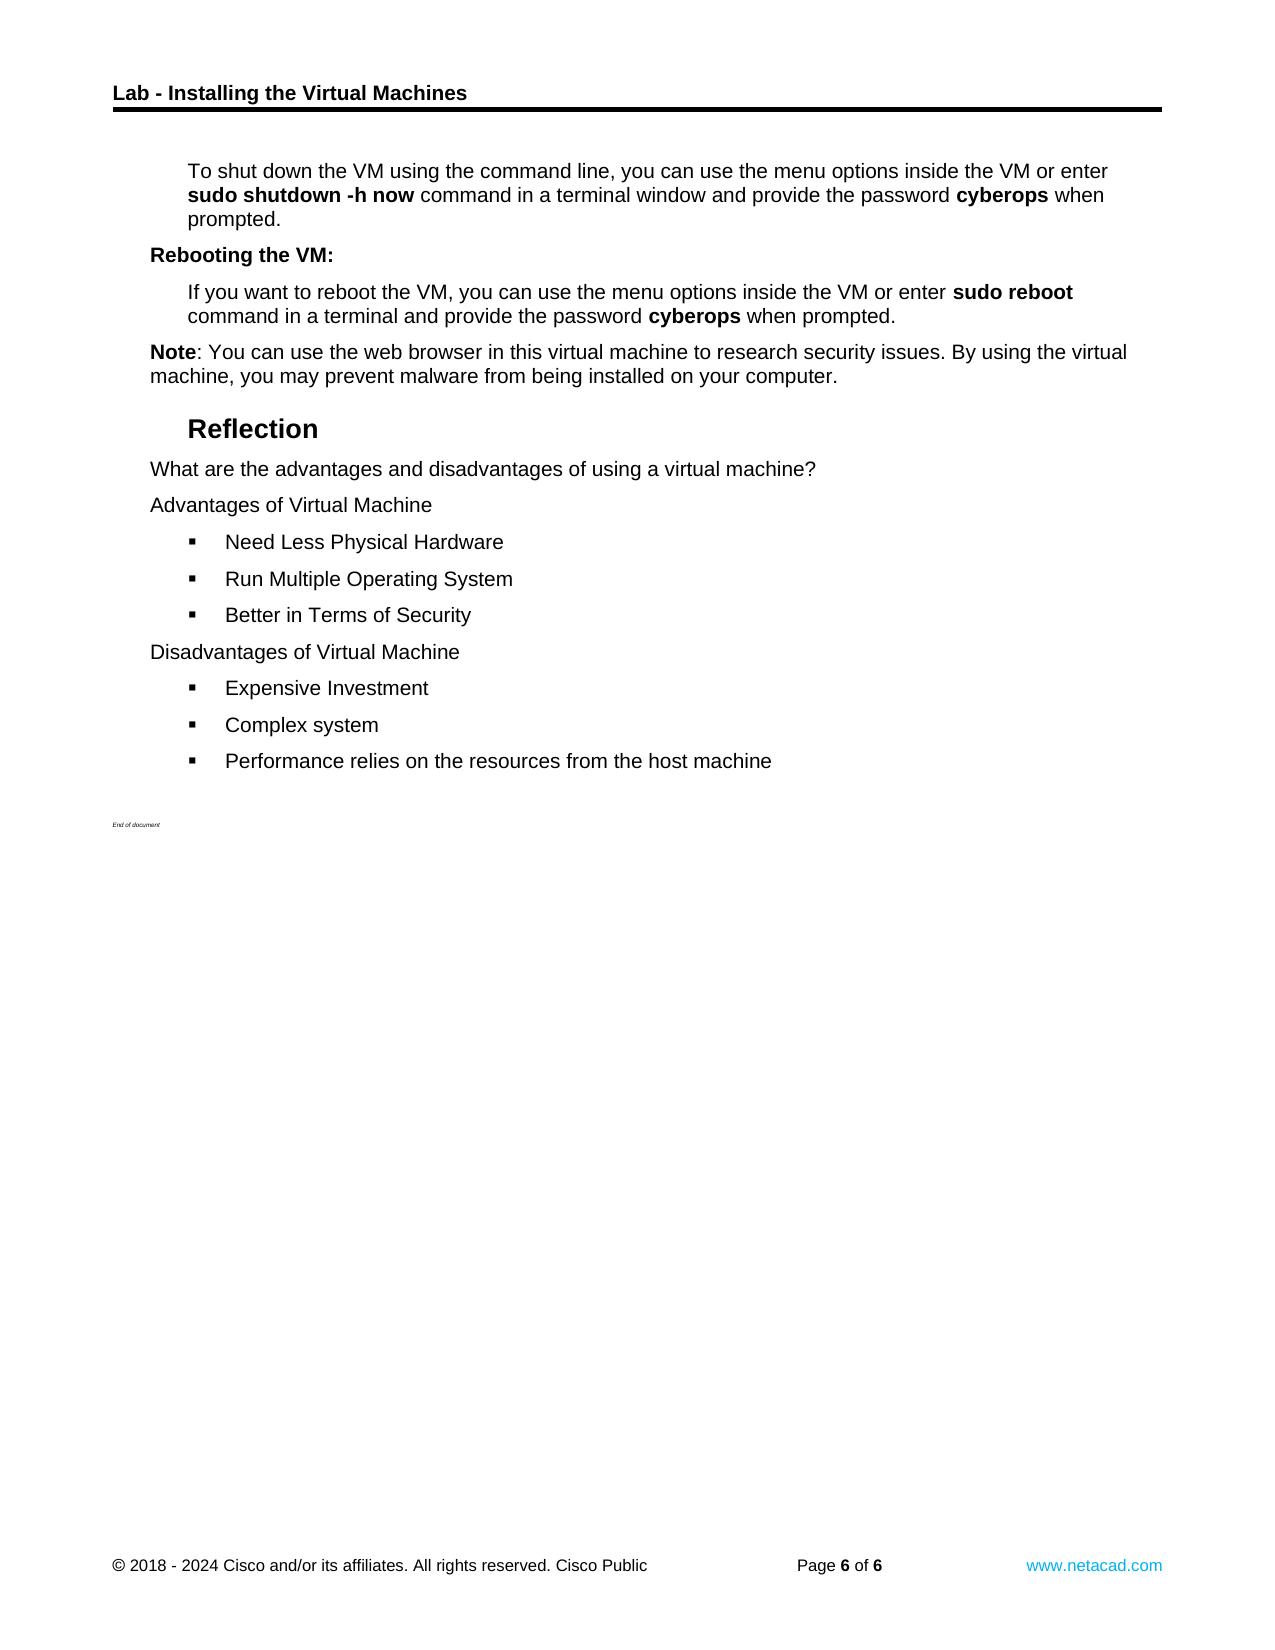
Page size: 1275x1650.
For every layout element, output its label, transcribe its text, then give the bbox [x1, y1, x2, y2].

list Performance relies on the resources from the host machine [187, 749, 1162, 773]
list Run Multiple Operating System [187, 566, 1162, 590]
text If you want to reboot the VM, you can use the menu options inside the VM or enter sudo reboot command in a terminal and provide the password cyberops when prompted. [187, 280, 1162, 328]
list Expensive Investment [187, 676, 1162, 700]
list Better in Terms of Security [187, 603, 1162, 627]
text To shut down the VM using the command line, you can use the menu options inside the VM or enter sudo shutdown -h now command in a terminal window and provide the password cyberops when prompted. [187, 159, 1162, 231]
text Note: You can use the web browser in this virtual machine to research security issues. By using the virtual machine, you may prevent malware from being installed on your computer. [150, 340, 1162, 388]
list Complex system [187, 712, 1162, 737]
text Rebooting the VM: [150, 243, 1162, 267]
text What are the advantages and disadvantages of using a virtual machine? [150, 457, 1162, 481]
text Advantages of Virtual Machine [150, 493, 1162, 517]
list Disadvantages of Virtual Machine [150, 639, 1162, 663]
subtitle Reflection [112, 413, 1162, 444]
list Need Less Physical Hardware [187, 530, 1162, 554]
